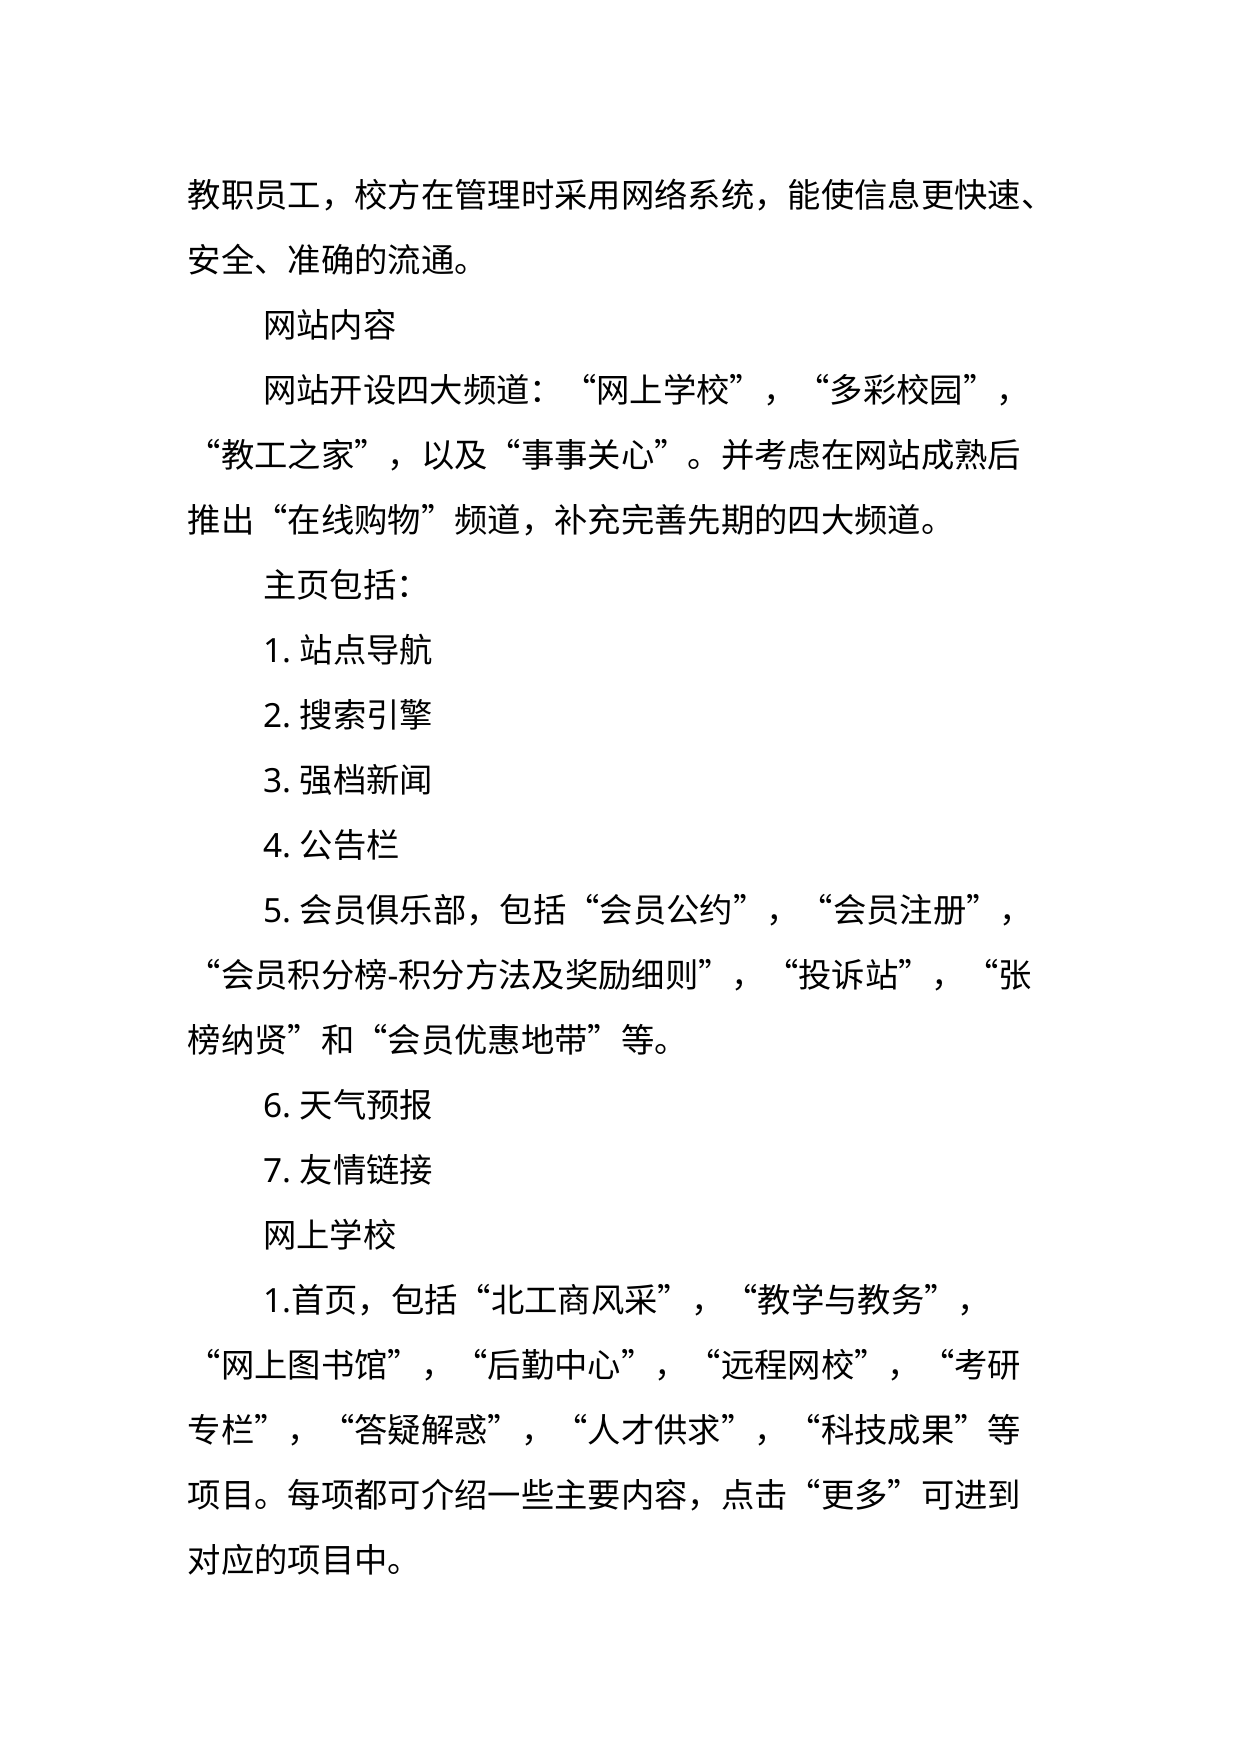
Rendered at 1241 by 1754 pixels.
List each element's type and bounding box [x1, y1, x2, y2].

text [187, 161, 1053, 1591]
